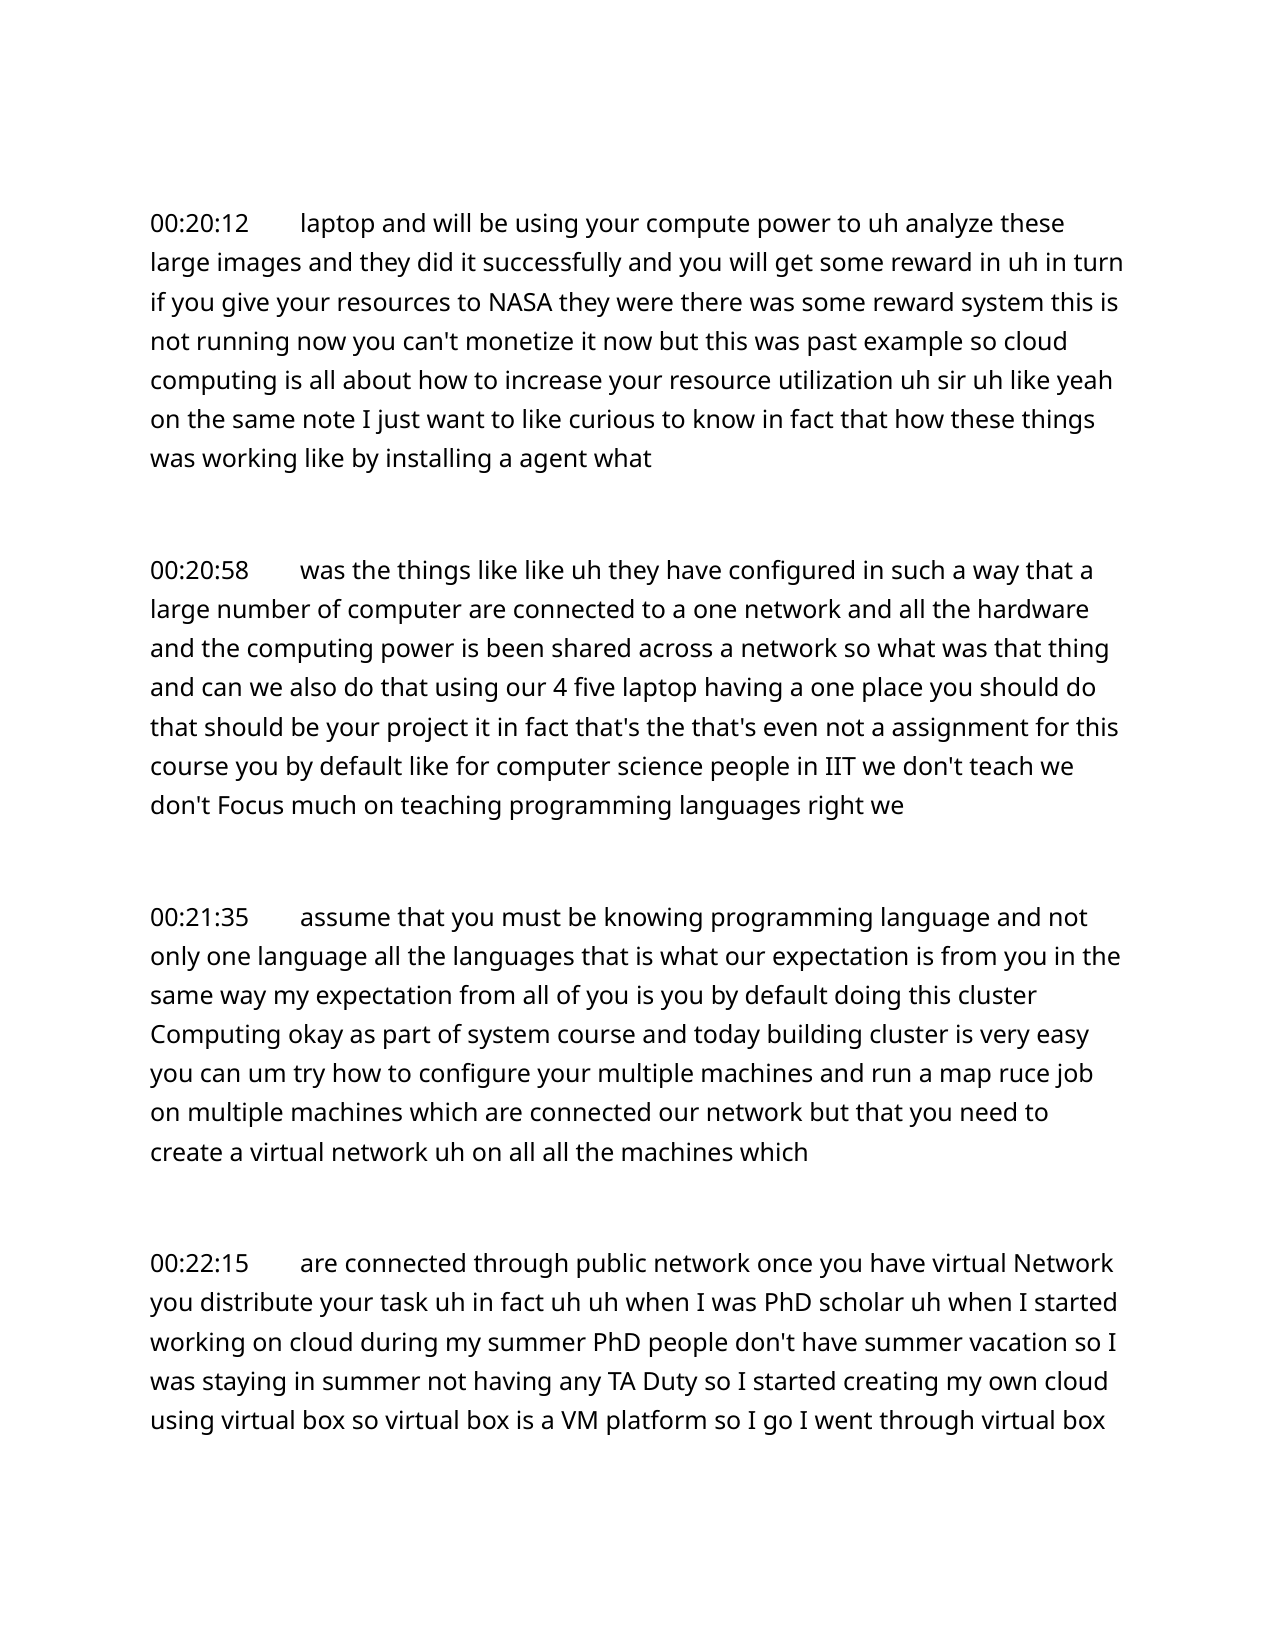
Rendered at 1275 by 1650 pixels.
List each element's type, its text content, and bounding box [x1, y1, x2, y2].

text 00:20:12 laptop and will be using your compute power to uh analyze these large images and they did it successfully and you will get some reward in uh in turn if you give your resources to NASA they were there was some reward system this is not running now you can't monetize it now but this was past example so cloud computing is all about how to increase your resource utilization uh sir uh like yeah on the same note I just want to like curious to know in fact that how these things was working like by installing a agent what [150, 206, 1125, 475]
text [150, 1246, 1125, 1437]
text 00:20:58 was the things like like uh they have configured in such a way that a large number of computer are connected to a one network and all the hardware and the computing power is been shared across a network so what was that thing and can we also do that using our 4 five laptop having a one place you should do that should be your project it in fact that's the that's even not a assignment for this course you by default like for computer science people in IIT we don't teach we don't Focus much on teaching programming languages right we [150, 552, 1125, 822]
text 00:21:35 assume that you must be knowing programming language and not only one language all the languages that is what our expectation is from you in the same way my expectation from all of you is you by default doing this cluster Computing okay as part of system course and today building cluster is very easy you can um try how to configure your multiple machines and run a map ruce job on multiple machines which are connected our network but that you need to create a virtual network uh on all all the machines which [150, 899, 1125, 1168]
